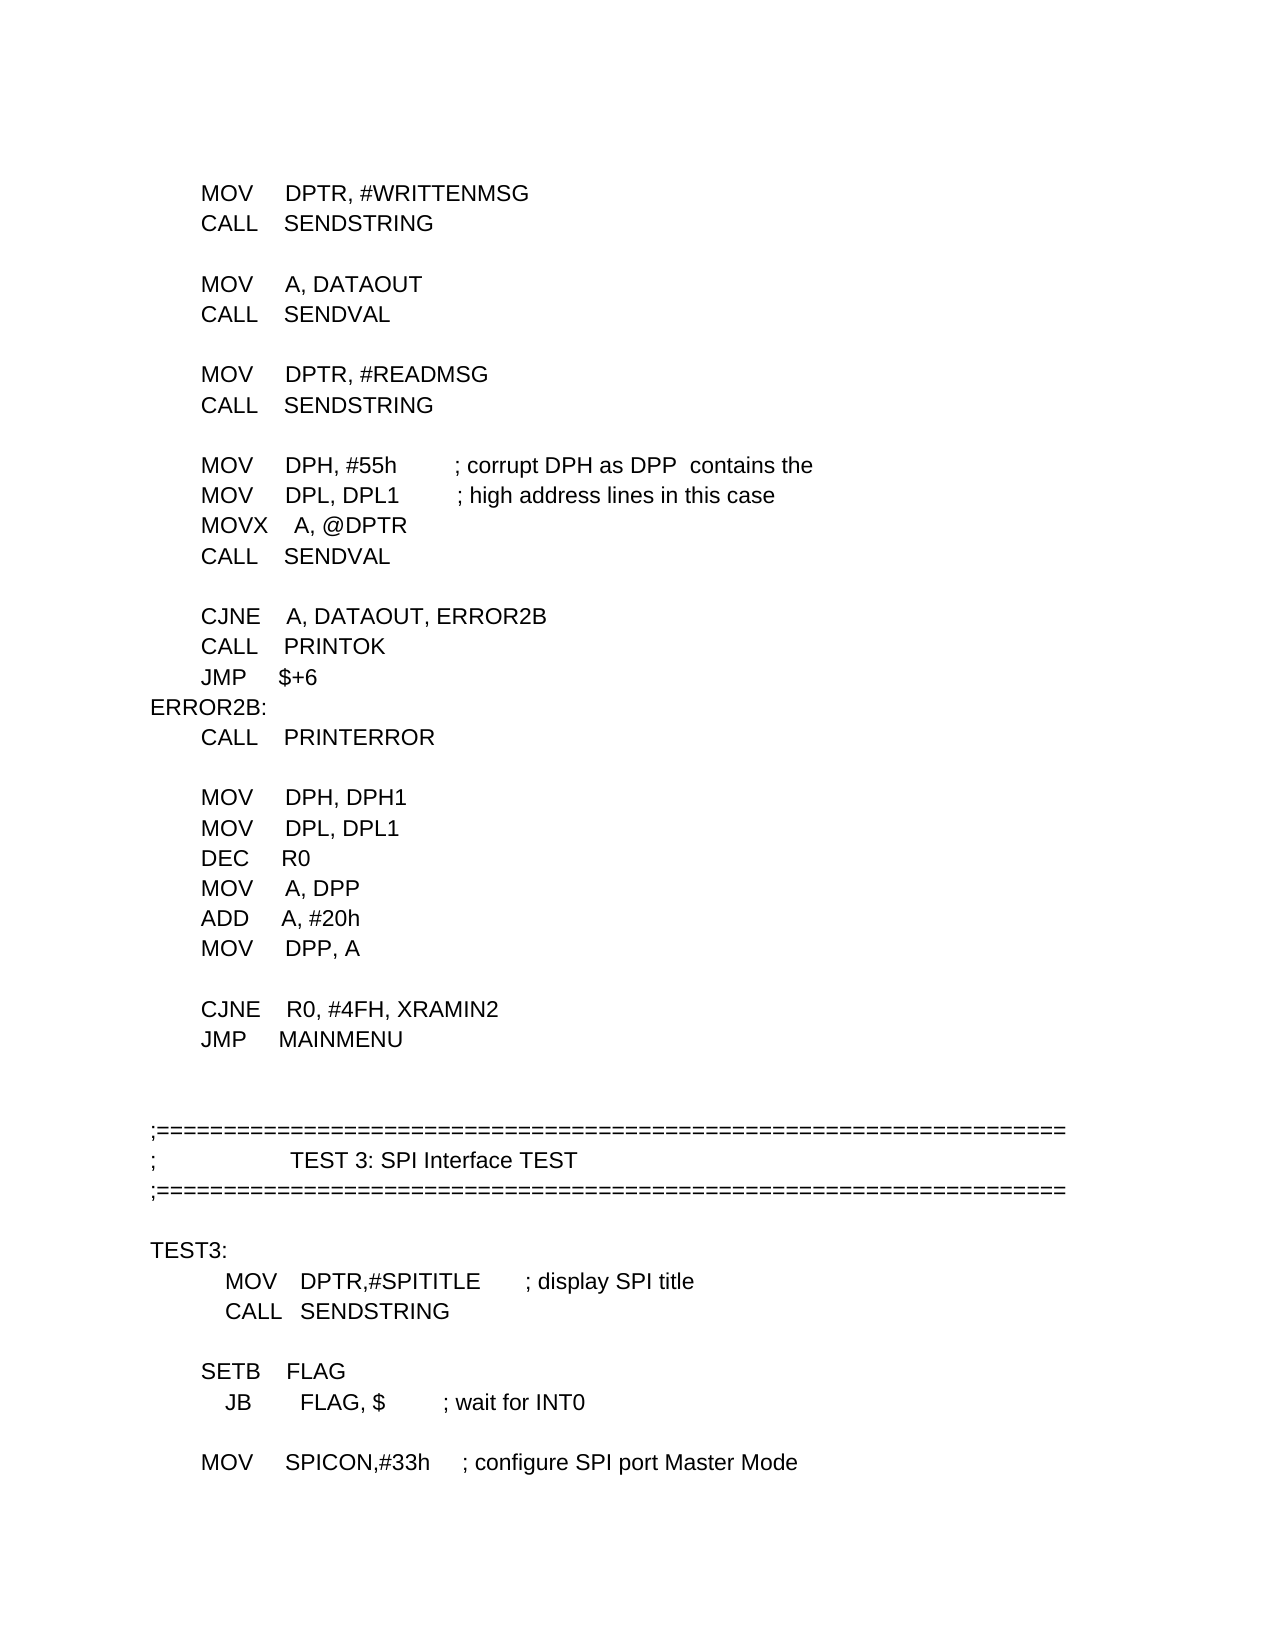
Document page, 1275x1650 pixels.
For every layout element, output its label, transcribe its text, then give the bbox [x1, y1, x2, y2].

text CALL PRINTOK [150, 633, 1125, 660]
text ERROR2B: [150, 694, 1125, 720]
text MOV DPTR, #WRITTENMSG [150, 180, 1125, 207]
text MOV DPH, DPH1 [150, 784, 1125, 811]
text SETB FLAG [150, 1358, 1125, 1385]
text DEC R0 [150, 845, 1125, 871]
text MOV DPTR, #READMSG [150, 361, 1125, 388]
text MOV DPL, DPL1 [150, 814, 1125, 841]
text ; TEST 3: SPI Interface TEST [150, 1147, 1125, 1173]
text CALL PRINTERROR [150, 724, 1125, 750]
text MOV SPICON,#33h ; configure SPI port Master Mode [150, 1449, 1125, 1475]
text ;==================================================================== [150, 1177, 1125, 1203]
text CALL SENDVAL [150, 543, 1125, 569]
text MOVX A, @DPTR [150, 512, 1125, 539]
text ADD A, #20h [150, 905, 1125, 932]
text MOV A, DATAOUT [150, 271, 1125, 297]
text JMP $+6 [150, 663, 1125, 690]
text CJNE A, DATAOUT, ERROR2B [150, 603, 1125, 629]
text ;==================================================================== [150, 1117, 1125, 1143]
text CJNE R0, #4FH, XRAMIN2 [150, 996, 1125, 1022]
text MOV DPTR,#SPITITLE ; display SPI title [150, 1268, 1125, 1294]
text JB FLAG, $ ; wait for INT0 [150, 1388, 1125, 1415]
text CALL SENDVAL [150, 301, 1125, 327]
text JMP MAINMENU [150, 1026, 1125, 1052]
text MOV DPH, #55h ; corrupt DPH as DPP contains the [150, 452, 1125, 478]
text CALL SENDSTRING [150, 392, 1125, 418]
text TEST3: [150, 1237, 1125, 1264]
text MOV DPL, DPL1 ; high address lines in this case [150, 482, 1125, 509]
text MOV DPP, A [150, 935, 1125, 962]
text CALL SENDSTRING [150, 210, 1125, 237]
text CALL SENDSTRING [150, 1298, 1125, 1324]
text MOV A, DPP [150, 875, 1125, 901]
